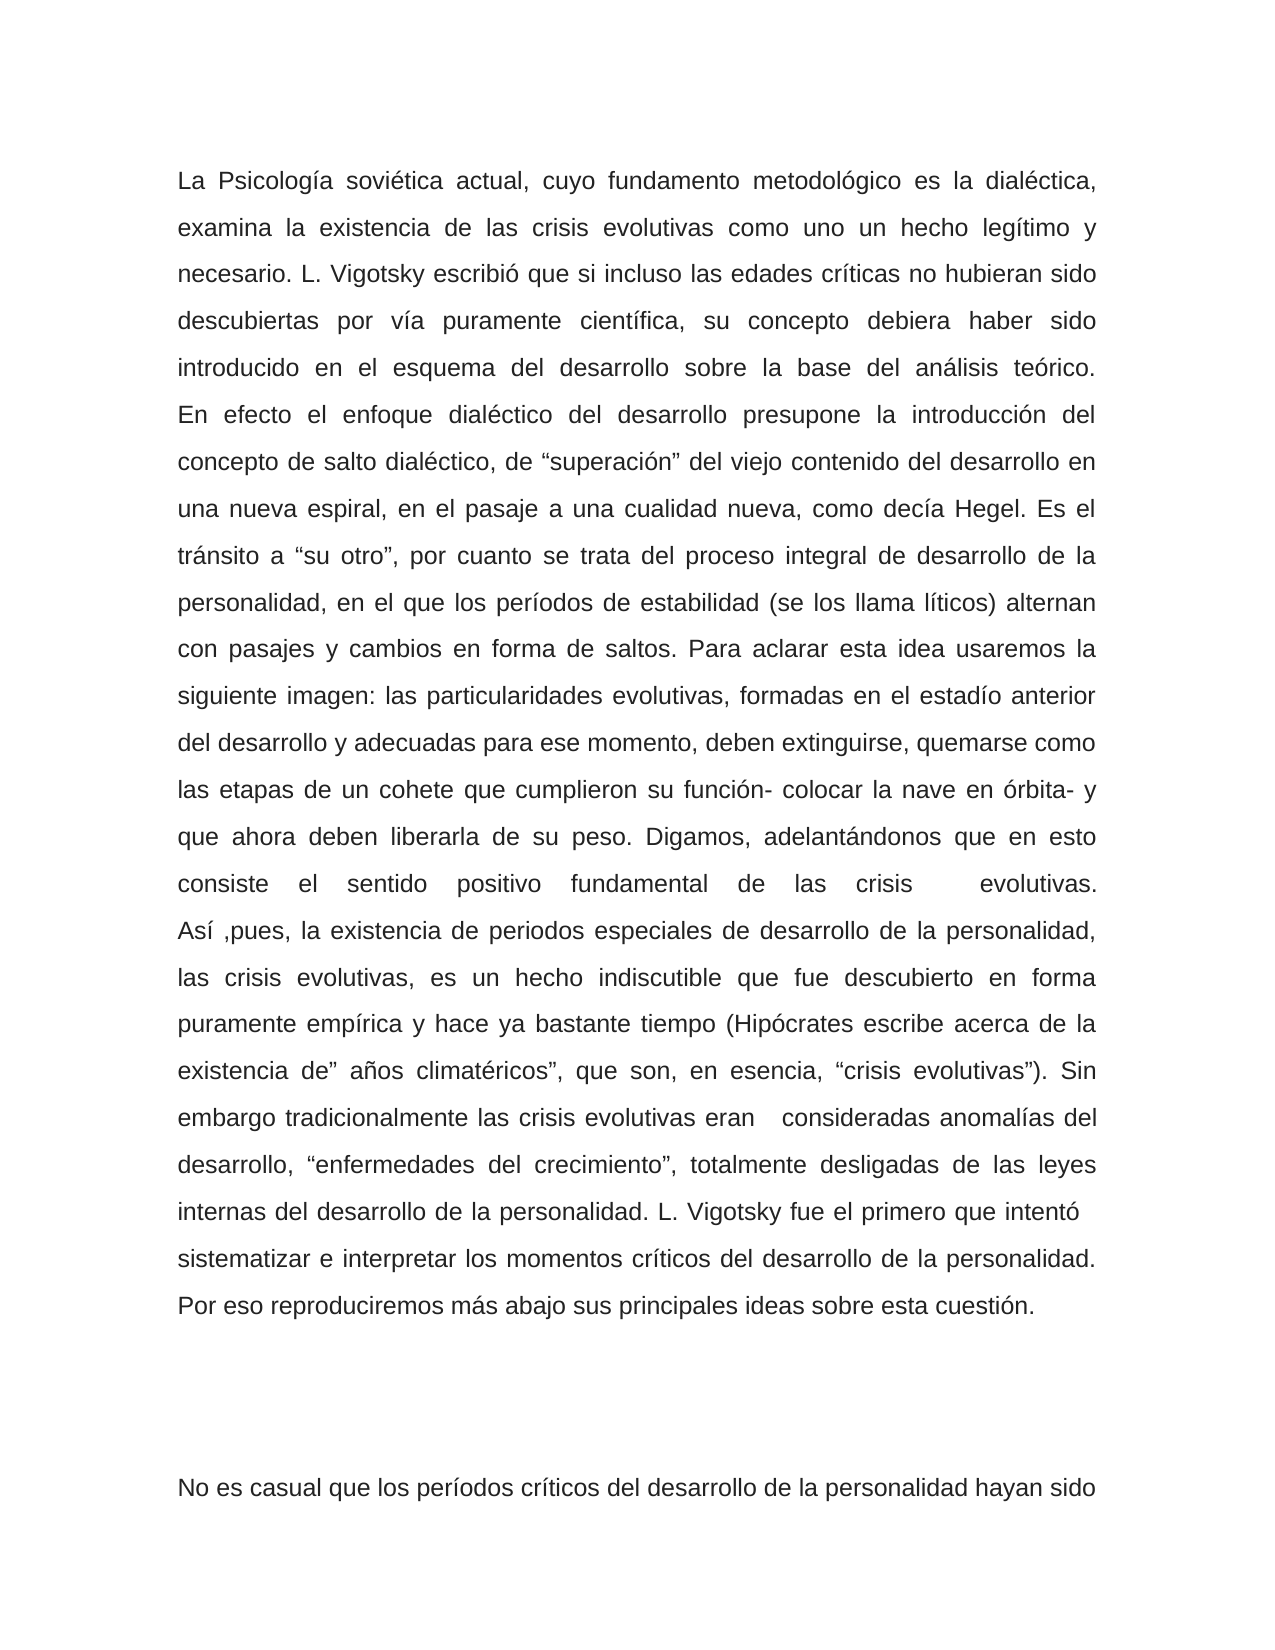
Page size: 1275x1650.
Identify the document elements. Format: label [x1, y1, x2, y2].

text [177, 1408, 1098, 1502]
text [177, 148, 1098, 1319]
